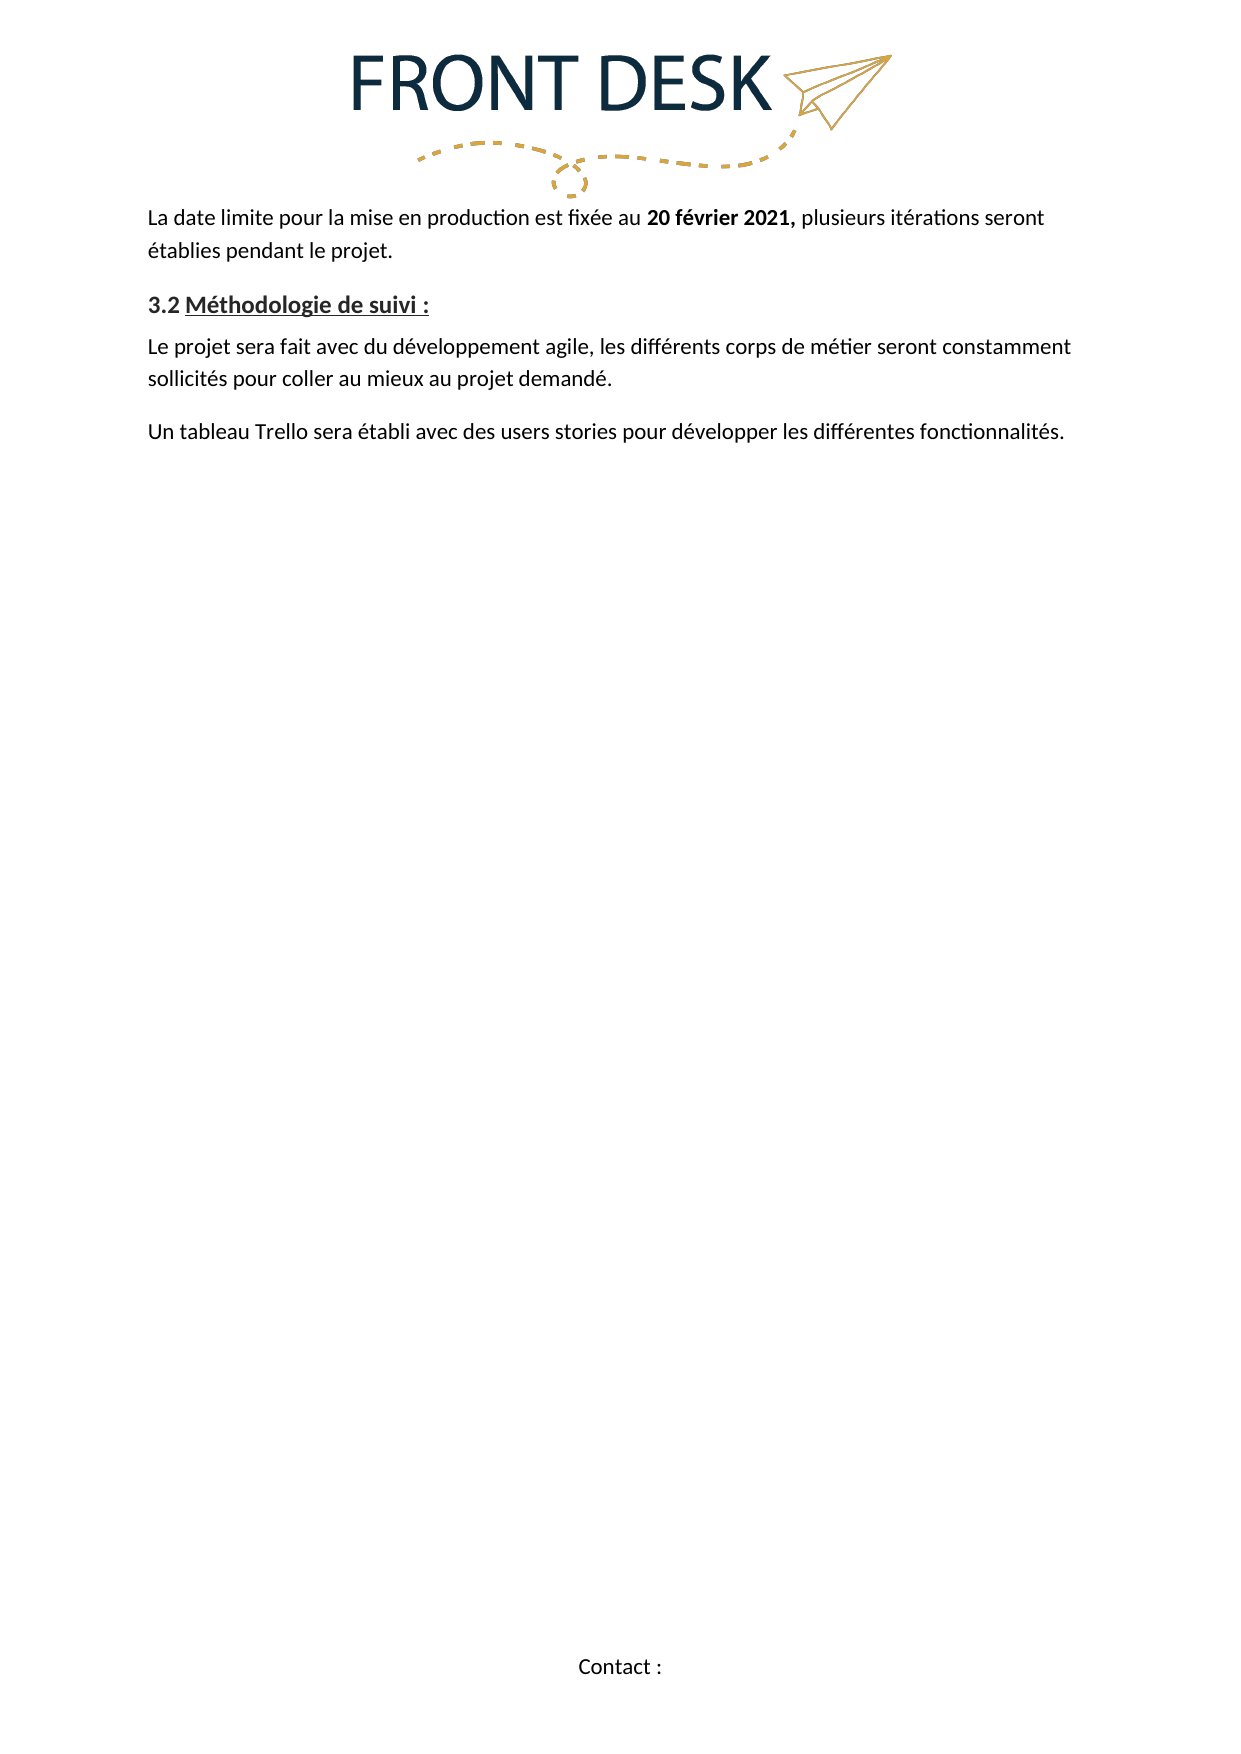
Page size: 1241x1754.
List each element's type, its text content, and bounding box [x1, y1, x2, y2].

picture [341, 47, 899, 204]
subtitle Méthodologie de suivi : [148, 289, 1093, 319]
text Un tableau Trello sera établi avec des users stories pour développer les différentes fonctionnalités. [148, 417, 1093, 445]
text Le projet sera fait avec du développement agile, les différents corps de métier seront constamment sollicités pour coller au mieux au projet demandé. [148, 332, 1093, 392]
text La date limite pour la mise en production est fixée au 20 février 2021, plusieurs itérations seront établies pendant le projet. [148, 203, 1093, 264]
